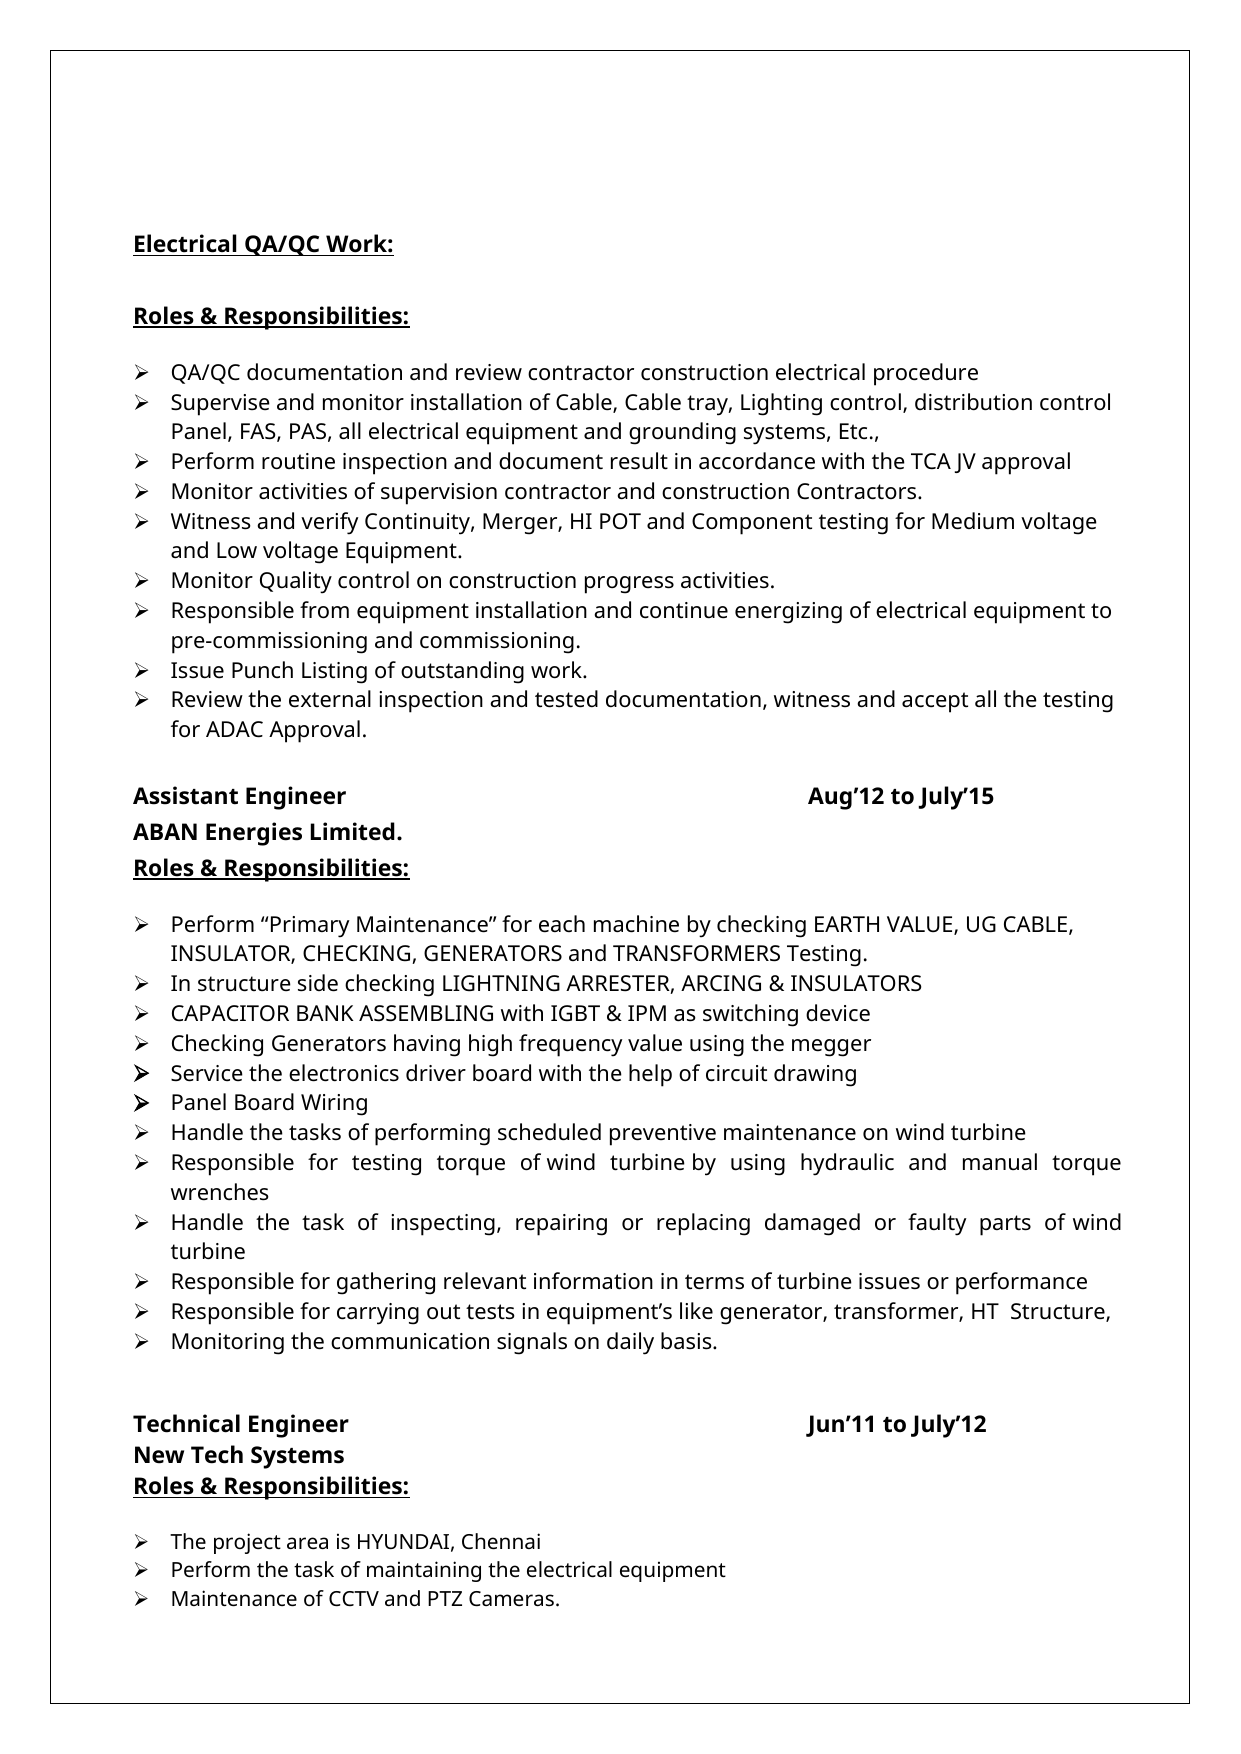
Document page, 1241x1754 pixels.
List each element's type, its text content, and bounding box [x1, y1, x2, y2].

list Service the electronics driver board with the help of circuit drawing [133, 1058, 1122, 1087]
text Roles & Responsibilities: [133, 1470, 1122, 1502]
list CAPACITOR BANK ASSEMBLING with IGBT & IPM as switching device [133, 998, 1122, 1028]
text Technical Engineer Jun’11 to July’12 [133, 1408, 1122, 1439]
text ABAN Energies Limited. [133, 816, 1122, 847]
list Responsible for testing torque of wind turbine by using hydraulic and manual torque wrenches [133, 1147, 1122, 1207]
list Handle the tasks of performing scheduled preventive maintenance on wind turbine [133, 1117, 1122, 1147]
list Panel Board Wiring [133, 1087, 1122, 1117]
list QA/QC documentation and review contractor construction electrical procedure [133, 357, 1122, 387]
list Supervise and monitor installation of Cable, Cable tray, Lighting control, distribution control Panel, FAS, PAS, all electrical equipment and grounding systems, Etc., [133, 387, 1122, 446]
list In structure side checking LIGHTNING ARRESTER, ARCING & INSULATORS [133, 968, 1122, 998]
text Roles & Responsibilities: [133, 300, 1122, 331]
list Witness and verify Continuity, Merger, HI POT and Component testing for Medium voltage and Low voltage Equipment. [133, 506, 1122, 565]
list Issue Punch Listing of outstanding work. [133, 655, 1122, 684]
list Maintenance of CCTV and PTZ Cameras. [133, 1584, 1122, 1612]
text Assistant Engineer Aug’12 to July’15 [133, 780, 1122, 811]
list Handle the task of inspecting, repairing or replacing damaged or faulty parts of wind turbine [133, 1207, 1122, 1266]
list Perform routine inspection and document result in accordance with the TCA JV approval [133, 446, 1122, 476]
text Roles & Responsibilities: [133, 852, 1122, 883]
list Review the external inspection and tested documentation, witness and accept all the testing for ADAC Approval. [133, 684, 1122, 744]
list Responsible for gathering relevant information in terms of turbine issues or performance [133, 1266, 1122, 1296]
text New Tech Systems [133, 1439, 1122, 1470]
list Monitor activities of supervision contractor and construction Contractors. [133, 476, 1122, 506]
list Perform “Primary Maintenance” for each machine by checking EARTH VALUE, UG CABLE, INSULATOR, CHECKING, GENERATORS and TRANSFORMERS Testing. [133, 909, 1122, 968]
list Monitoring the communication signals on daily basis. [133, 1326, 1122, 1356]
list Monitor Quality control on construction progress activities. [133, 565, 1122, 595]
list Responsible for carrying out tests in equipment’s like generator, transformer, HT Structure, [133, 1296, 1122, 1326]
list Responsible from equipment installation and continue energizing of electrical equipment to pre-commissioning and commissioning. [133, 595, 1122, 655]
text Electrical QA/QC Work: [133, 228, 1122, 259]
list Checking Generators having high frequency value using the megger [133, 1028, 1122, 1058]
list The project area is HYUNDAI, Chennai [133, 1527, 1122, 1556]
list Perform the task of maintaining the electrical equipment [133, 1556, 1122, 1584]
